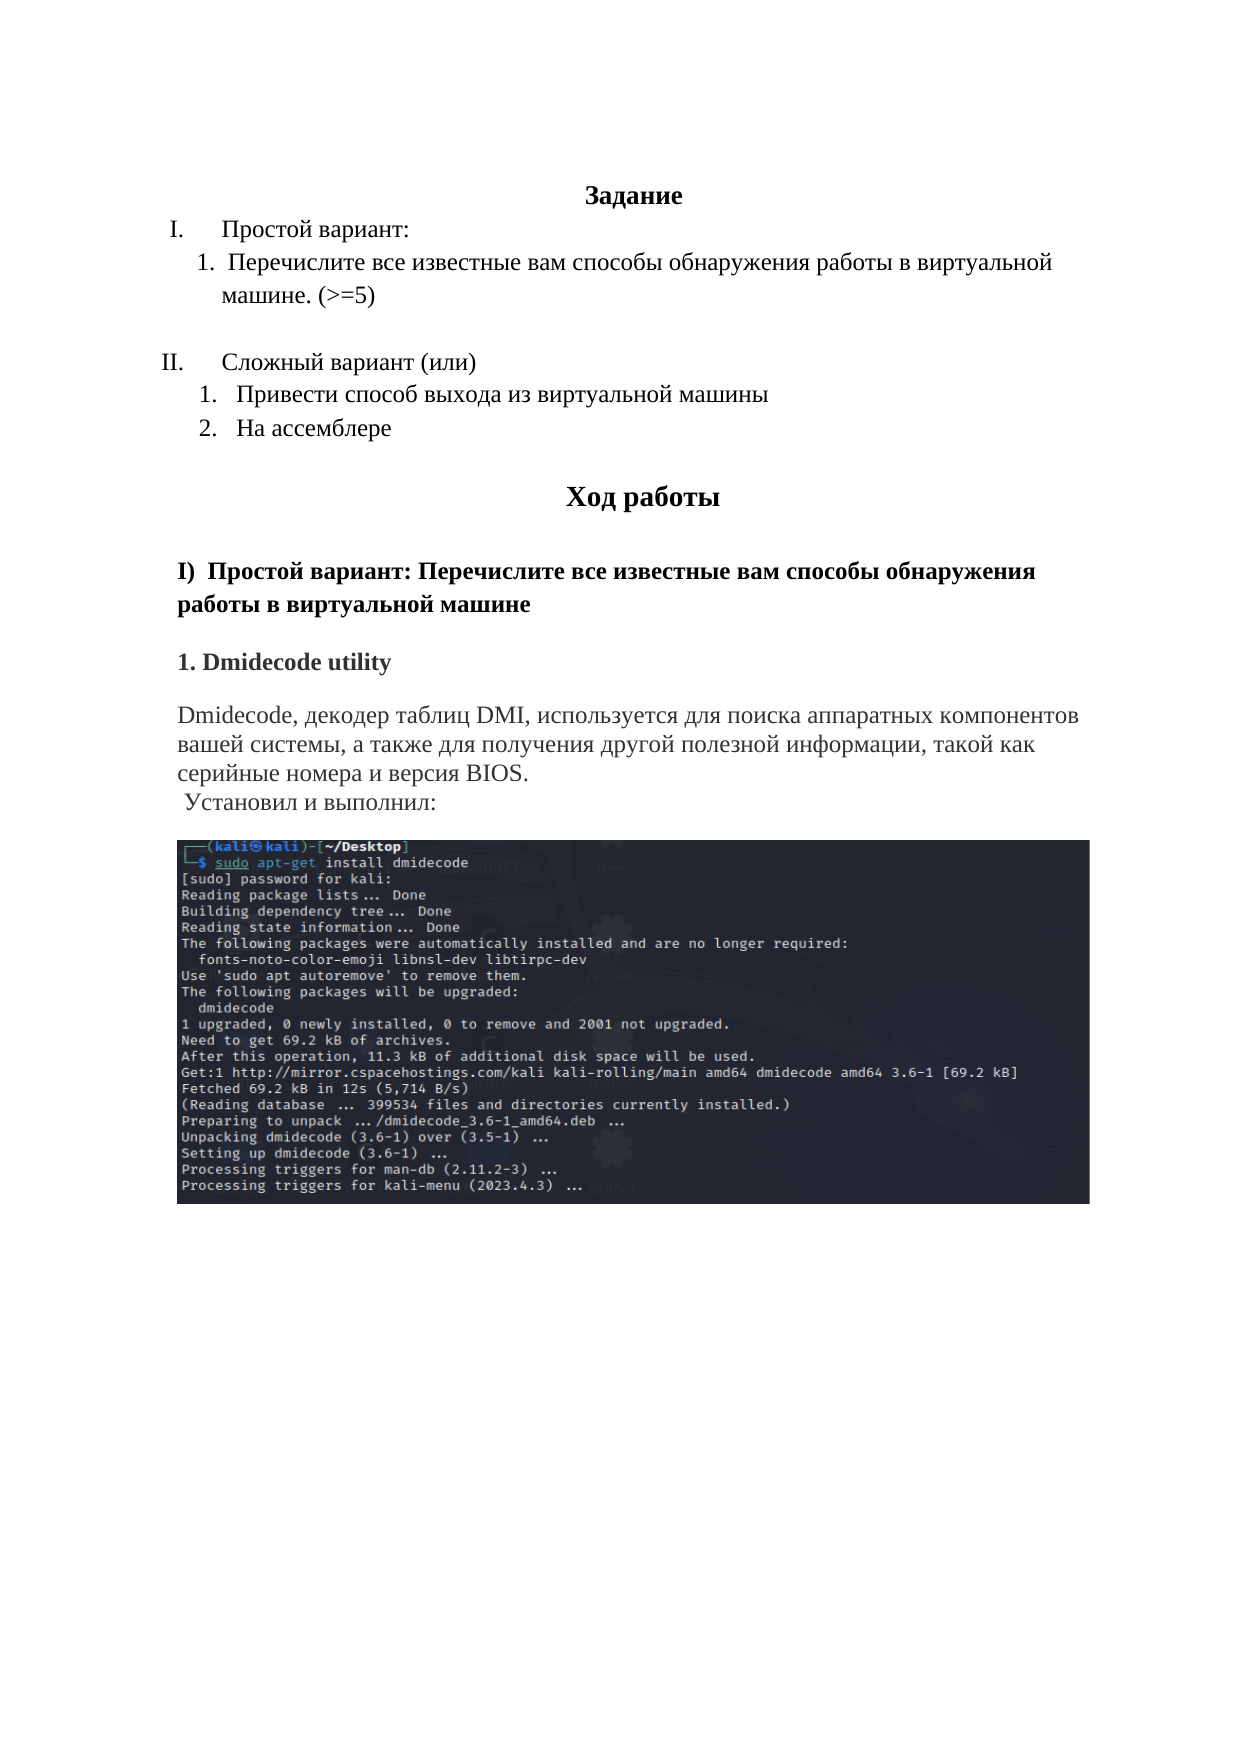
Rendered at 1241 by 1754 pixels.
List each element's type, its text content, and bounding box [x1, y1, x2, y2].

list Привести способ выхода из виртуальной машины [198, 379, 1090, 408]
text 1. Dmidecode utility [177, 647, 1090, 676]
text Ход работы [327, 479, 1090, 512]
list Сложный вариант (или) [184, 347, 1090, 375]
text 1. Перечислите все известные вам способы обнаружения работы в виртуальной машине. (>=5) [184, 247, 1090, 309]
text Dmidecode, декодер таблиц DMI, используется для поиска аппаратных компонентов вашей системы, а также для получения другой полезной информации, такой как серийные номера и версия BIOS. Установил и выполнил: [177, 701, 1090, 816]
text I) Простой вариант: Перечислите все известные вам способы обнаружения работы в виртуальной машине [177, 556, 1090, 617]
picture [177, 840, 1090, 1204]
list Простой вариант: [184, 214, 1090, 243]
list На ассемблере [198, 413, 1090, 441]
text Задание [177, 179, 1090, 210]
